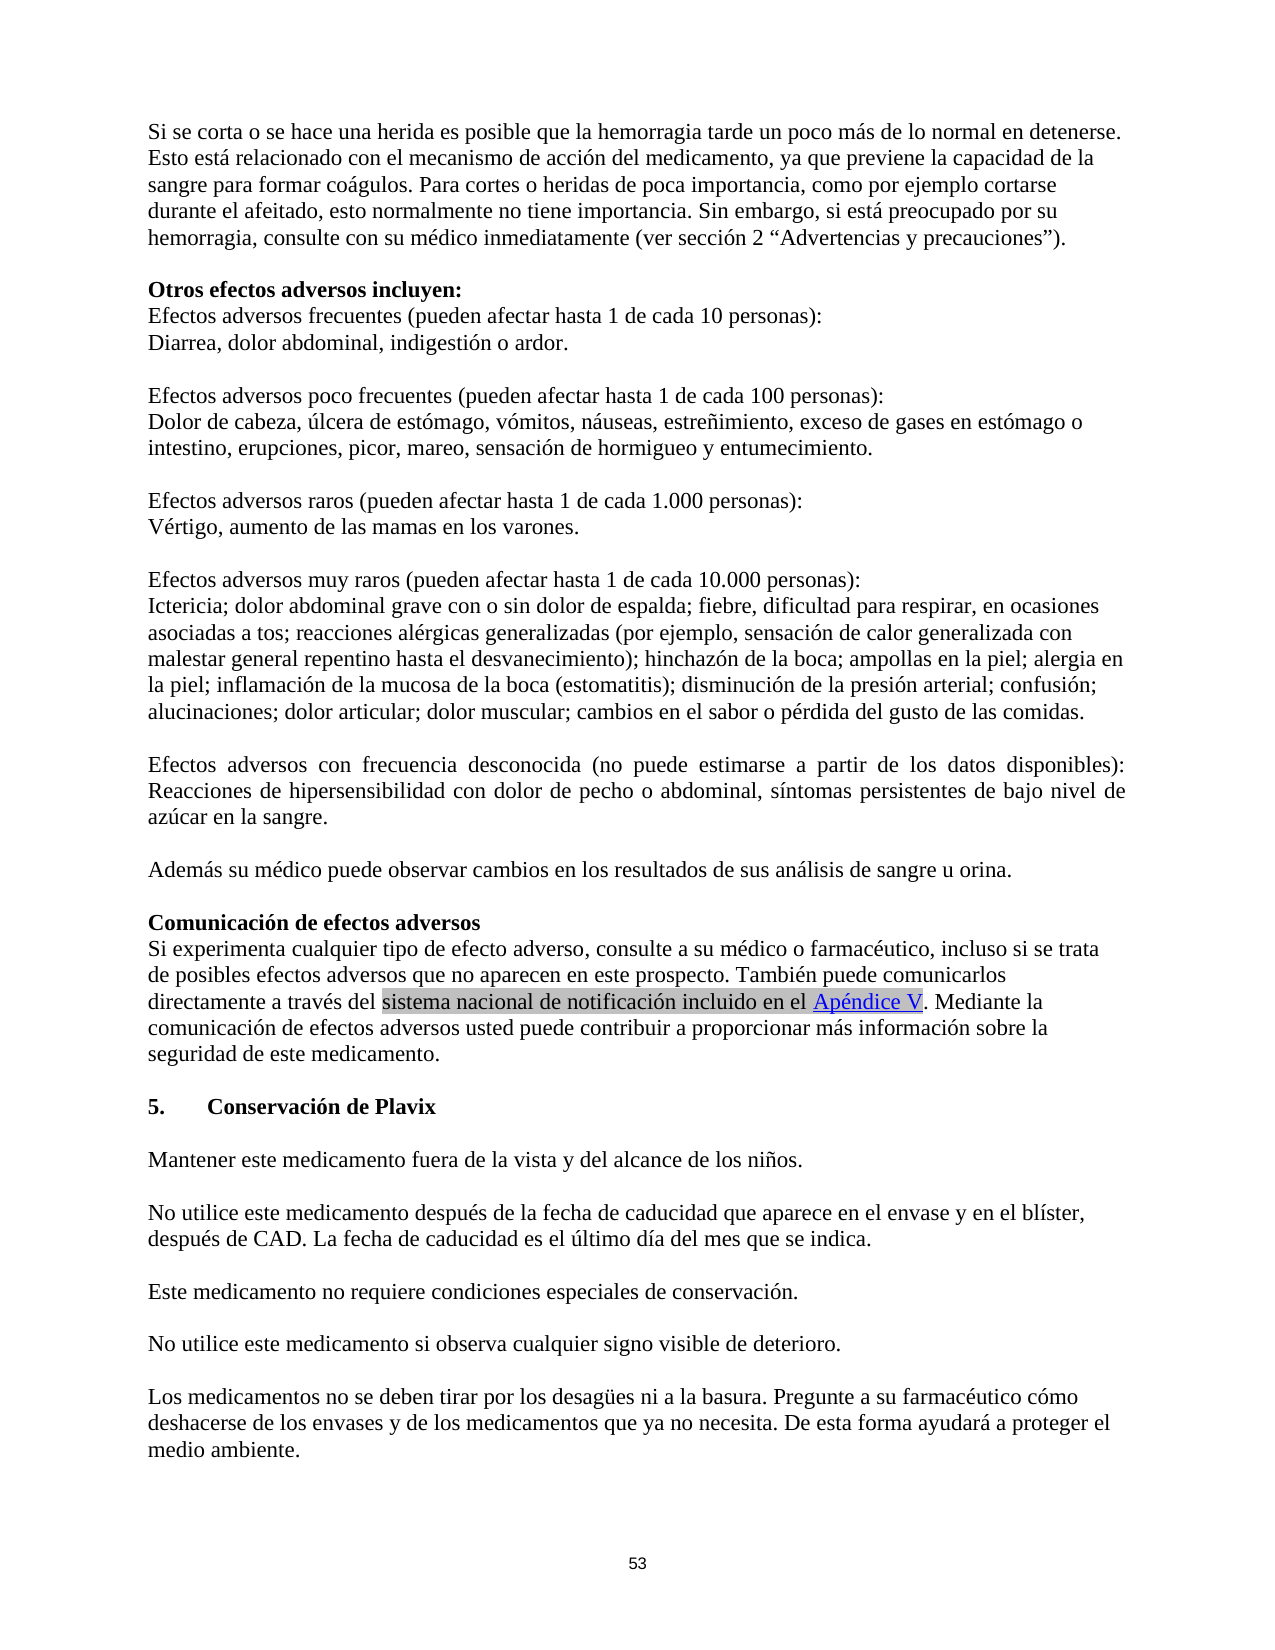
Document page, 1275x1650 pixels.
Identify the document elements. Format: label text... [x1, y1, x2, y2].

text Comunicación de efectos adversos [148, 909, 1127, 935]
text Otros efectos adversos incluyen: [148, 276, 1127, 303]
text Si experimenta cualquier tipo de efecto adverso, consulte a su médico o farmacéutico, incluso si se trata de posibles efectos adversos que no aparecen en este prospecto. También puede comunicarlos directamente a través del sistema nacional de notificación incluido en el Apéndice V. Mediante la comunicación de efectos adversos usted puede contribuir a proporcionar más información sobre la seguridad de este medicamento. [148, 935, 1127, 1067]
text Si se corta o se hace una herida es posible que la hemorragia tarde un poco más de lo normal en detenerse. Esto está relacionado con el mecanismo de acción del medicamento, ya que previene la capacidad de la sangre para formar coágulos. Para cortes o heridas de poca importancia, como por ejemplo cortarse durante el afeitado, esto normalmente no tiene importancia. Sin embargo, si está preocupado por su hemorragia, consulte con su médico inmediatamente (ver sección 2 “Advertencias y precauciones”). [148, 118, 1127, 250]
text 5. Conservación de Plavix [148, 1093, 1127, 1119]
text Además su médico puede observar cambios en los resultados de sus análisis de sangre u orina. [148, 856, 1127, 882]
text Los medicamentos no se deben tirar por los desagües ni a la basura. Pregunte a su farmacéutico cómo deshacerse de los envases y de los medicamentos que ya no necesita. De esta forma ayudará a proteger el medio ambiente. [148, 1383, 1127, 1462]
text No utilice este medicamento si observa cualquier signo visible de deterioro. [148, 1330, 1127, 1357]
text Mantener este medicamento fuera de la vista y del alcance de los niños. [148, 1146, 1127, 1172]
text Efectos adversos poco frecuentes (pueden afectar hasta 1 de cada 100 personas): [148, 382, 1127, 408]
text Efectos adversos muy raros (pueden afectar hasta 1 de cada 10.000 personas): [148, 566, 1127, 592]
text Vértigo, aumento de las mamas en los varones. [148, 513, 1127, 540]
text No utilice este medicamento después de la fecha de caducidad que aparece en el envase y en el blíster, después de CAD. La fecha de caducidad es el último día del mes que se indica. [148, 1199, 1127, 1251]
text Diarrea, dolor abdominal, indigestión o ardor. [148, 329, 1127, 355]
text Dolor de cabeza, úlcera de estómago, vómitos, náuseas, estreñimiento, exceso de gases en estómago o intestino, erupciones, picor, mareo, sensación de hormigueo y entumecimiento. [148, 408, 1127, 461]
text Ictericia; dolor abdominal grave con o sin dolor de espalda; fiebre, dificultad para respirar, en ocasiones asociadas a tos; reacciones alérgicas generalizadas (por ejemplo, sensación de calor generalizada con malestar general repentino hasta el desvanecimiento); hinchazón de la boca; ampollas en la piel; alergia en la piel; inflamación de la mucosa de la boca (estomatitis); disminución de la presión arterial; confusión; alucinaciones; dolor articular; dolor muscular; cambios en el sabor o pérdida del gusto de las comidas. [148, 592, 1127, 724]
text Efectos adversos raros (pueden afectar hasta 1 de cada 1.000 personas): [148, 487, 1127, 513]
text Efectos adversos con frecuencia desconocida (no puede estimarse a partir de los datos disponibles): Reacciones de hipersensibilidad con dolor de pecho o abdominal, síntomas persistentes de bajo nivel de azúcar en la sangre. [148, 751, 1127, 830]
text Este medicamento no requiere condiciones especiales de conservación. [148, 1278, 1127, 1304]
text Efectos adversos frecuentes (pueden afectar hasta 1 de cada 10 personas): [148, 303, 1127, 329]
